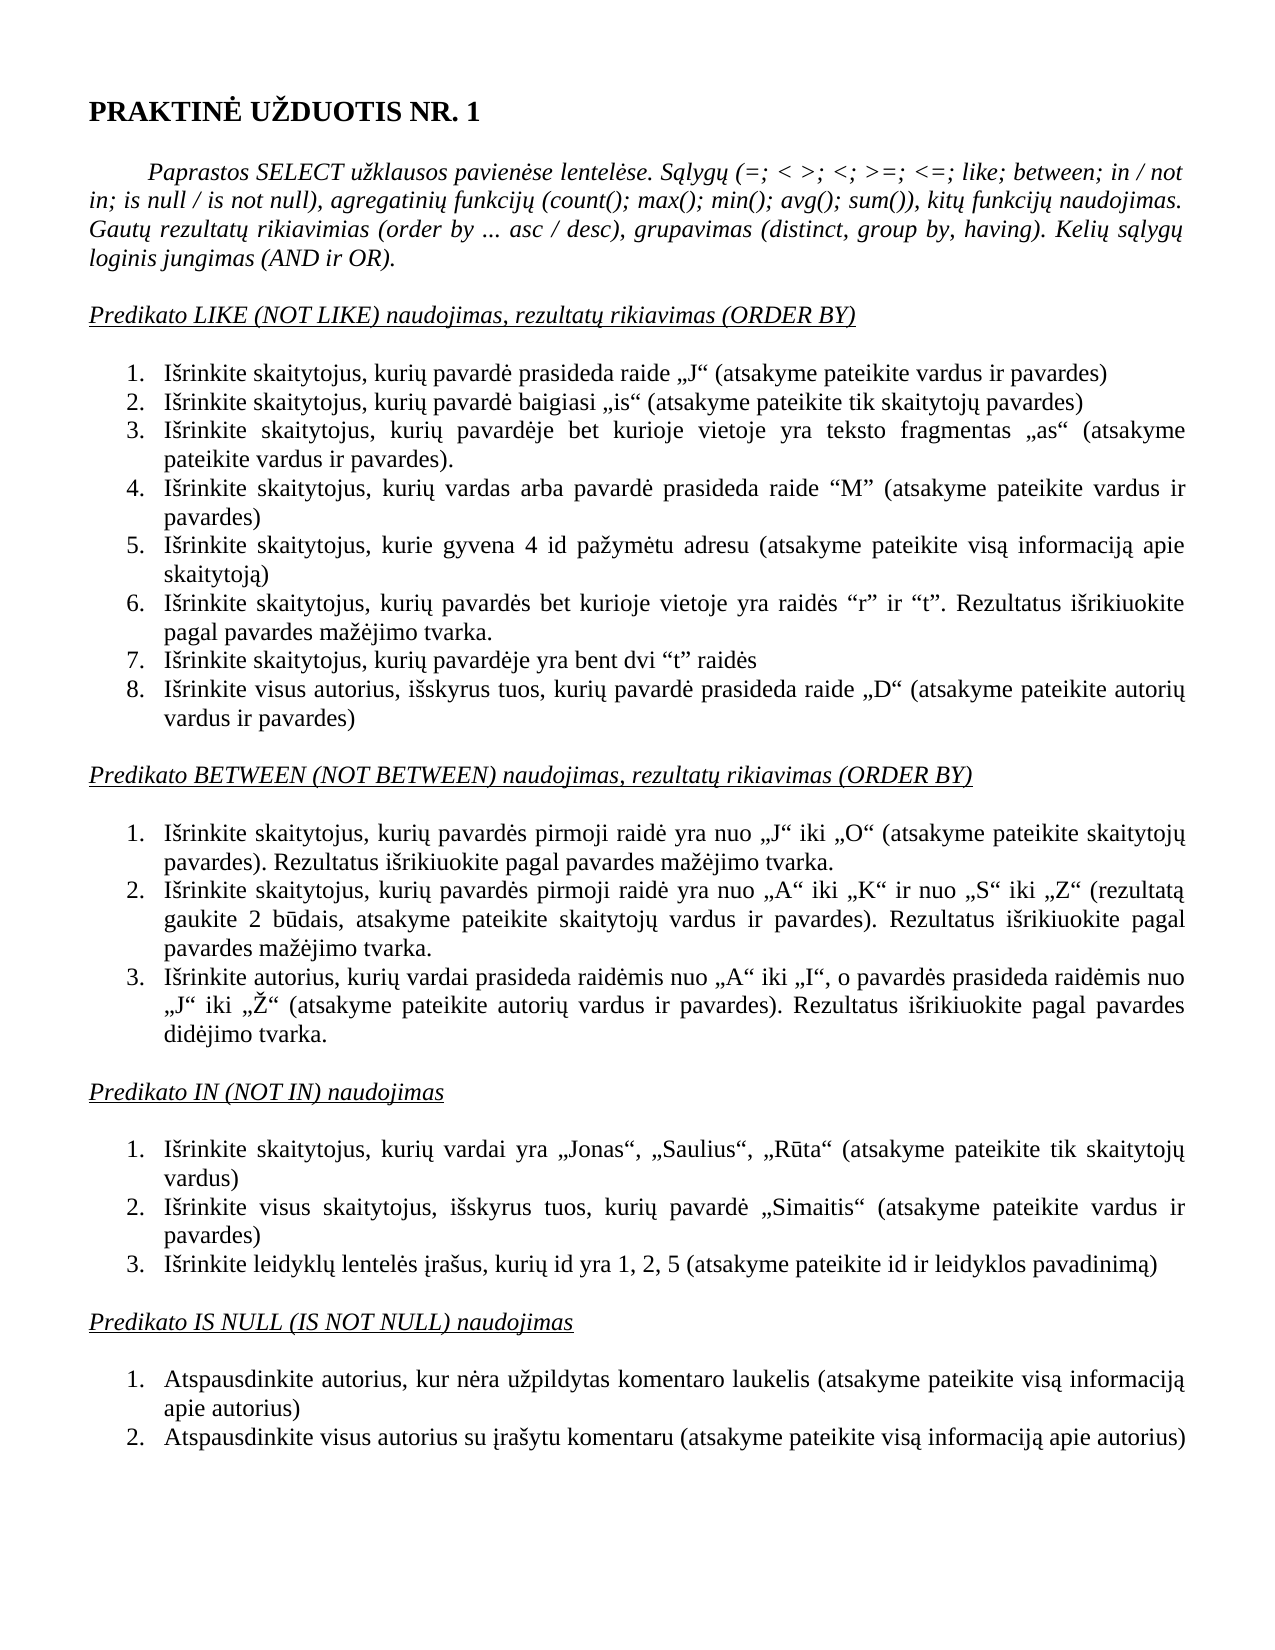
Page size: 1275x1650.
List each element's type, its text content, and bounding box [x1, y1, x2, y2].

list Išrinkite skaitytojus, kurių pavardėje yra bent dvi “t” raidės [126, 646, 1186, 674]
text Predikato LIKE (NOT LIKE) naudojimas, rezultatų rikiavimas (ORDER BY) [89, 301, 1186, 329]
list Atspausdinkite autorius, kur nėra užpildytas komentaro laukelis (atsakyme pateikite visą informaciją apie autorius) [126, 1364, 1186, 1422]
text Predikato IN (NOT IN) naudojimas [89, 1077, 1186, 1106]
list Išrinkite skaitytojus, kurie gyvena 4 id pažymėtu adresu (atsakyme pateikite visą informaciją apie skaitytoją) [126, 531, 1186, 588]
list Atspausdinkite visus autorius su įrašytu komentaru (atsakyme pateikite visą informaciją apie autorius) [126, 1422, 1186, 1451]
text Paprastos SELECT užklausos pavienėse lentelėse. Sąlygų (=; < >; <; >=; <=; like; between; in / not in; is null / is not null), agregatinių funkcijų (count(); max(); min(); avg(); sum()), kitų funkcijų naudojimas. Gautų rezultatų rikiavimias (order by ... asc / desc), grupavimas (distinct, group by, having). Kelių sąlygų loginis jungimas (AND ir OR). [89, 157, 1186, 272]
list Išrinkite skaitytojus, kurių vardas arba pavardė prasideda raide “M” (atsakyme pateikite vardus ir pavardes) [126, 473, 1186, 531]
text Predikato IS NULL (IS NOT NULL) naudojimas [89, 1307, 1186, 1336]
list Išrinkite visus autorius, išskyrus tuos, kurių pavardė prasideda raide „D“ (atsakyme pateikite autorių vardus ir pavardes) [126, 674, 1186, 732]
list Išrinkite autorius, kurių vardai prasideda raidėmis nuo „A“ iki „I“, o pavardės prasideda raidėmis nuo „J“ iki „Ž“ (atsakyme pateikite autorių vardus ir pavardes). Rezultatus išrikiuokite pagal pavardes didėjimo tvarka. [126, 962, 1186, 1048]
list Išrinkite skaitytojus, kurių pavardėje bet kurioje vietoje yra teksto fragmentas „as“ (atsakyme pateikite vardus ir pavardes). [126, 416, 1186, 473]
list Išrinkite skaitytojus, kurių pavardės pirmoji raidė yra nuo „A“ iki „K“ ir nuo „S“ iki „Z“ (rezultatą gaukite 2 būdais, atsakyme pateikite skaitytojų vardus ir pavardes). Rezultatus išrikiuokite pagal pavardes mažėjimo tvarka. [126, 876, 1186, 962]
list Išrinkite skaitytojus, kurių pavardė baigiasi „is“ (atsakyme pateikite tik skaitytojų pavardes) [126, 387, 1186, 416]
text Predikato BETWEEN (NOT BETWEEN) naudojimas, rezultatų rikiavimas (ORDER BY) [89, 761, 1186, 789]
list Išrinkite leidyklų lentelės įrašus, kurių id yra 1, 2, 5 (atsakyme pateikite id ir leidyklos pavadinimą) [126, 1249, 1186, 1278]
list Išrinkite visus skaitytojus, išskyrus tuos, kurių pavardė „Simaitis“ (atsakyme pateikite vardus ir pavardes) [126, 1192, 1186, 1249]
list Išrinkite skaitytojus, kurių pavardės pirmoji raidė yra nuo „J“ iki „O“ (atsakyme pateikite skaitytojų pavardes). Rezultatus išrikiuokite pagal pavardes mažėjimo tvarka. [126, 818, 1186, 876]
list Išrinkite skaitytojus, kurių vardai yra „Jonas“, „Saulius“, „Rūta“ (atsakyme pateikite tik skaitytojų vardus) [126, 1134, 1186, 1192]
text PRAKTINĖ Užduotis nR. 1 [89, 94, 1186, 128]
list Išrinkite skaitytojus, kurių pavardė prasideda raide „J“ (atsakyme pateikite vardus ir pavardes) [126, 358, 1186, 387]
list Išrinkite skaitytojus, kurių pavardės bet kurioje vietoje yra raidės “r” ir “t”. Rezultatus išrikiuokite pagal pavardes mažėjimo tvarka. [126, 588, 1186, 646]
